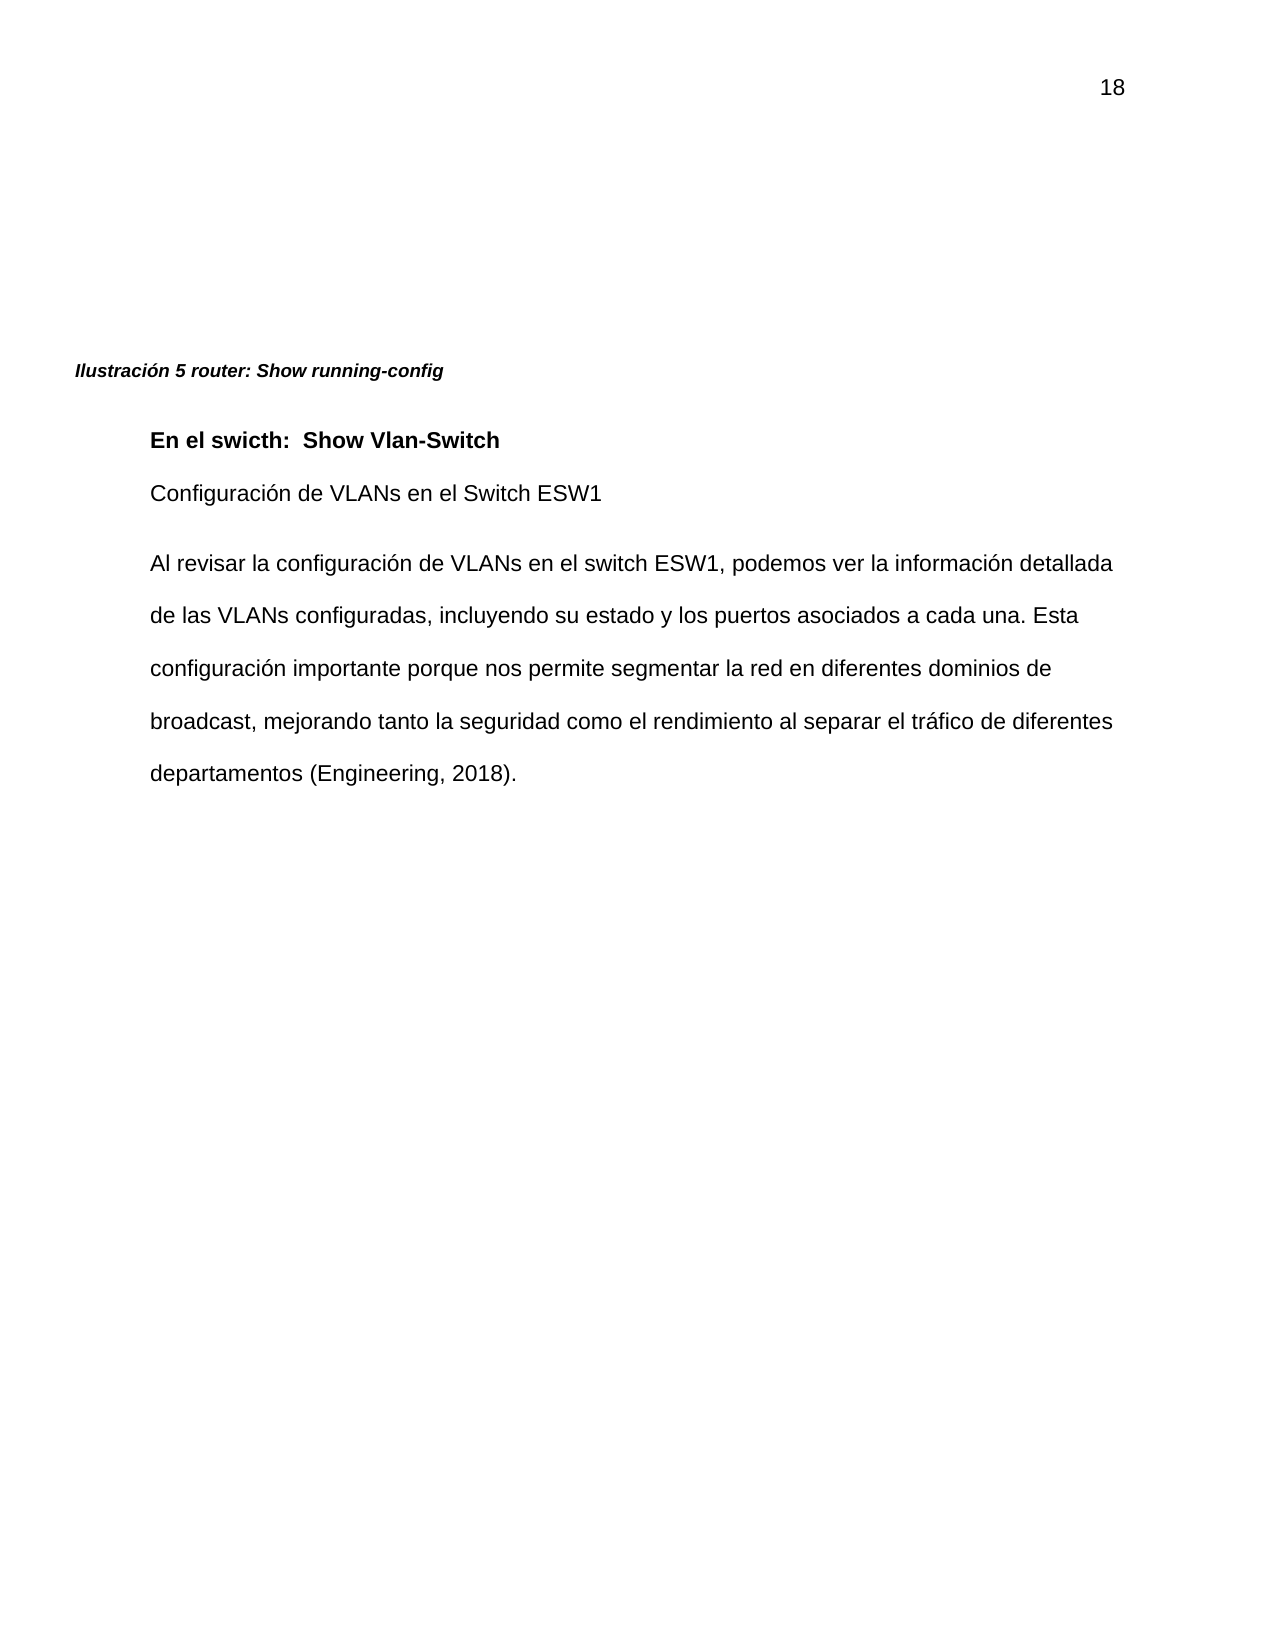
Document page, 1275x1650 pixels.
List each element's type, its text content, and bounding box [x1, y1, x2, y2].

text Al revisar la configuración de VLANs en el switch ESW1, podemos ver la información detallada de las VLANs configuradas, incluyendo su estado y los puertos asociados a cada una. Esta configuración importante porque nos permite segmentar la red en diferentes dominios de broadcast, mejorando tanto la seguridad como el rendimiento al separar el tráfico de diferentes departamentos (Engineering, 2018). [150, 549, 1125, 787]
subtitle En el swicth: Show Vlan-Switch [150, 427, 1125, 454]
text Configuración de VLANs en el Switch ESW1 [150, 480, 1125, 507]
